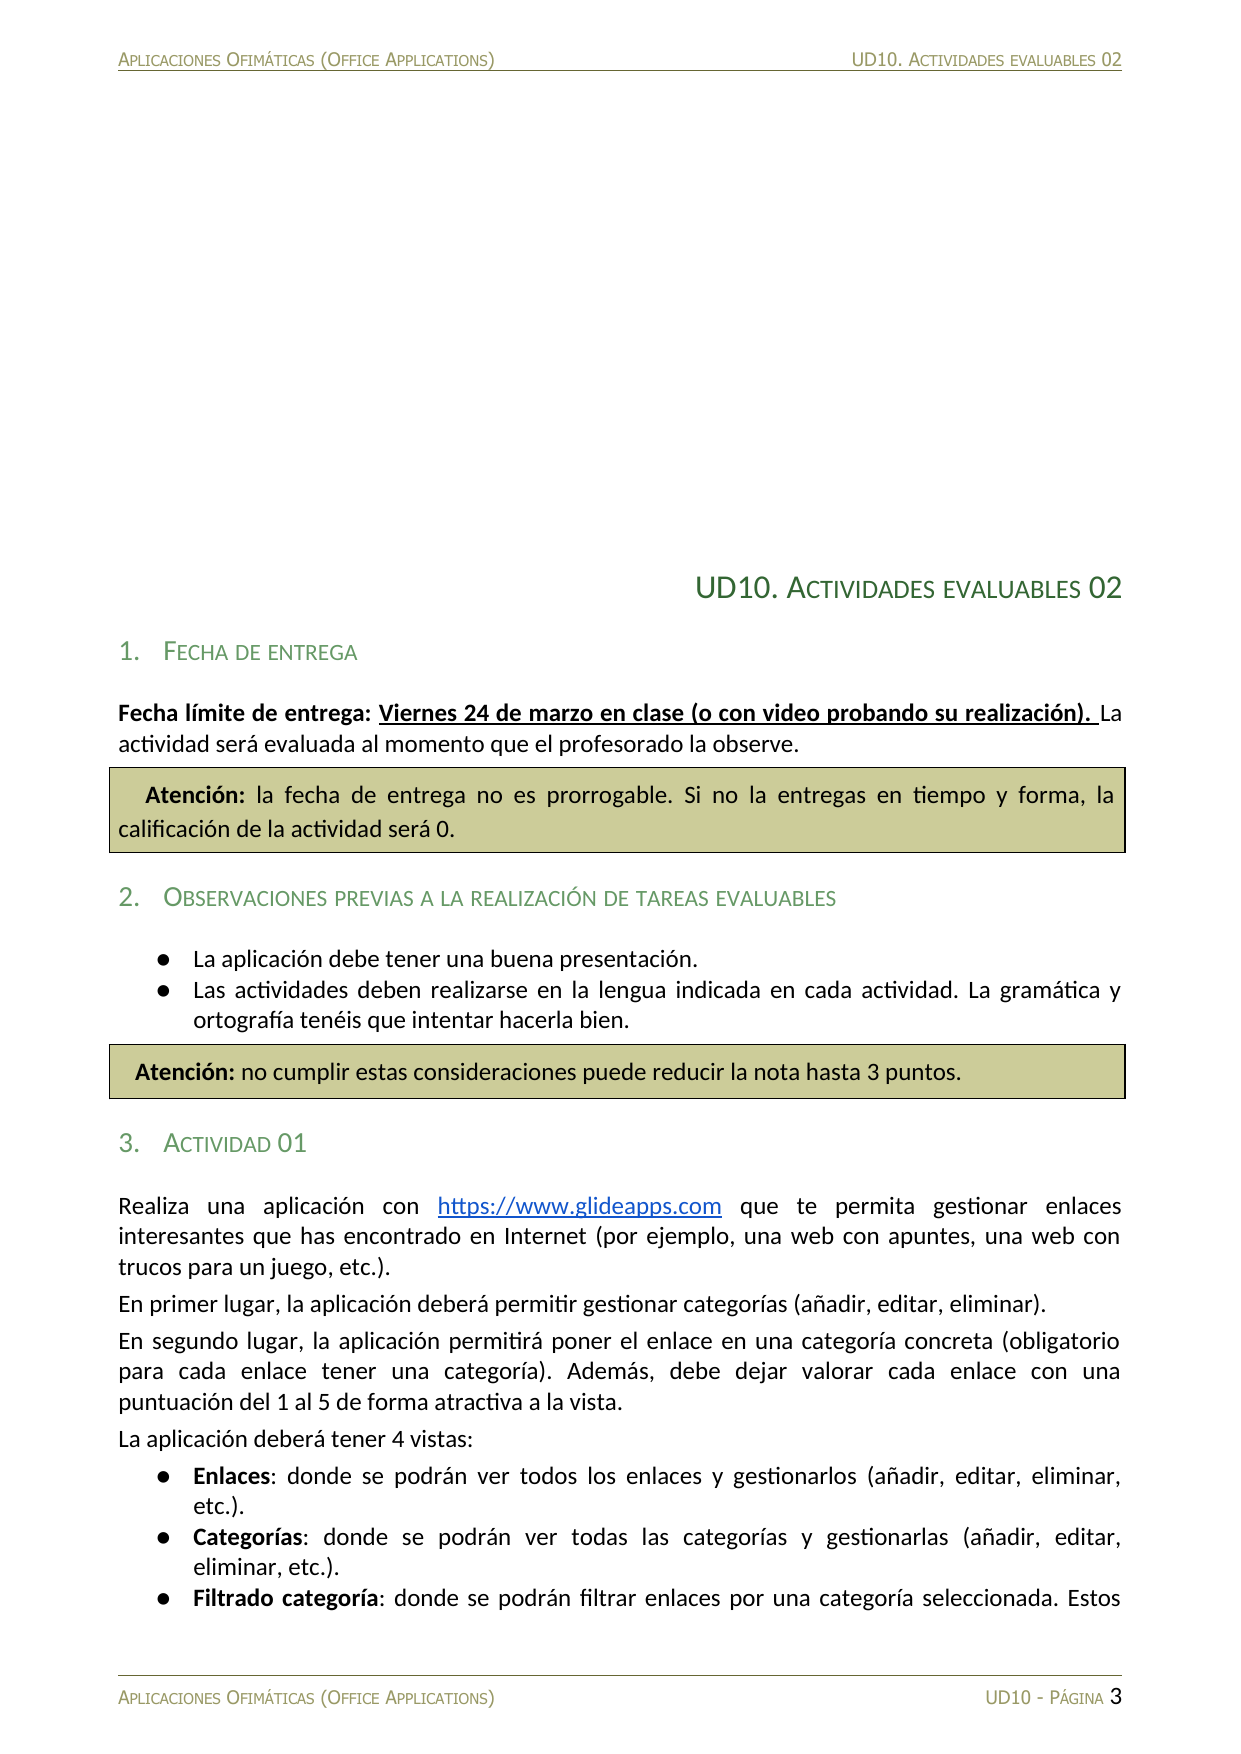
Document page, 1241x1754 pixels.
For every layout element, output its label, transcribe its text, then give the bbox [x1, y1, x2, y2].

list Las actividades deben realizarse en la lengua indicada en cada actividad. La gramática y ortografía tenéis que intentar hacerla bien. [156, 974, 1122, 1035]
list Enlaces: donde se podrán ver todos los enlaces y gestionarlos (añadir, editar, eliminar, etc.). [156, 1460, 1122, 1521]
text En segundo lugar, la aplicación permitirá poner el enlace en una categoría concreta (obligatorio para cada enlace tener una categoría). Además, debe dejar valorar cada enlace con una puntuación del 1 al 5 de forma atractiva a la vista. [118, 1325, 1122, 1416]
text ❕ Atención: no cumplir estas consideraciones puede reducir la nota hasta 3 puntos. [110, 1045, 1124, 1098]
subtitle Observaciones previas a la realización de tareas evaluables [118, 878, 1122, 913]
text UD10. Actividades evaluables 02 [118, 566, 1122, 607]
subtitle Actividad 01 [118, 1124, 1122, 1160]
text ❕ Atención: la fecha de entrega no es prorrogable. Si no la entregas en tiempo y forma, la calificación de la actividad será 0. [110, 768, 1124, 852]
list Filtrado categoría: donde se podrán filtrar enlaces por una categoría seleccionada. Estos enlaces se podrán editar y eliminar. [156, 1582, 1122, 1612]
list La aplicación debe tener una buena presentación. [156, 943, 1122, 974]
text Realiza una aplicación con https://www.glideapps.com que te permita gestionar enlaces interesantes que has encontrado en Internet (por ejemplo, una web con apuntes, una web con trucos para un juego, etc.). [118, 1190, 1122, 1281]
text Fecha límite de entrega: Viernes 24 de marzo en clase (o con video probando su realización). La actividad será evaluada al momento que el profesorado la observe. [118, 697, 1122, 758]
list Categorías: donde se podrán ver todas las categorías y gestionarlas (añadir, editar, eliminar, etc.). [156, 1521, 1122, 1582]
text La aplicación deberá tener 4 vistas: [118, 1423, 1122, 1453]
subtitle Fecha de entrega [118, 632, 1122, 667]
text En primer lugar, la aplicación deberá permitir gestionar categorías (añadir, editar, eliminar). [118, 1288, 1122, 1318]
